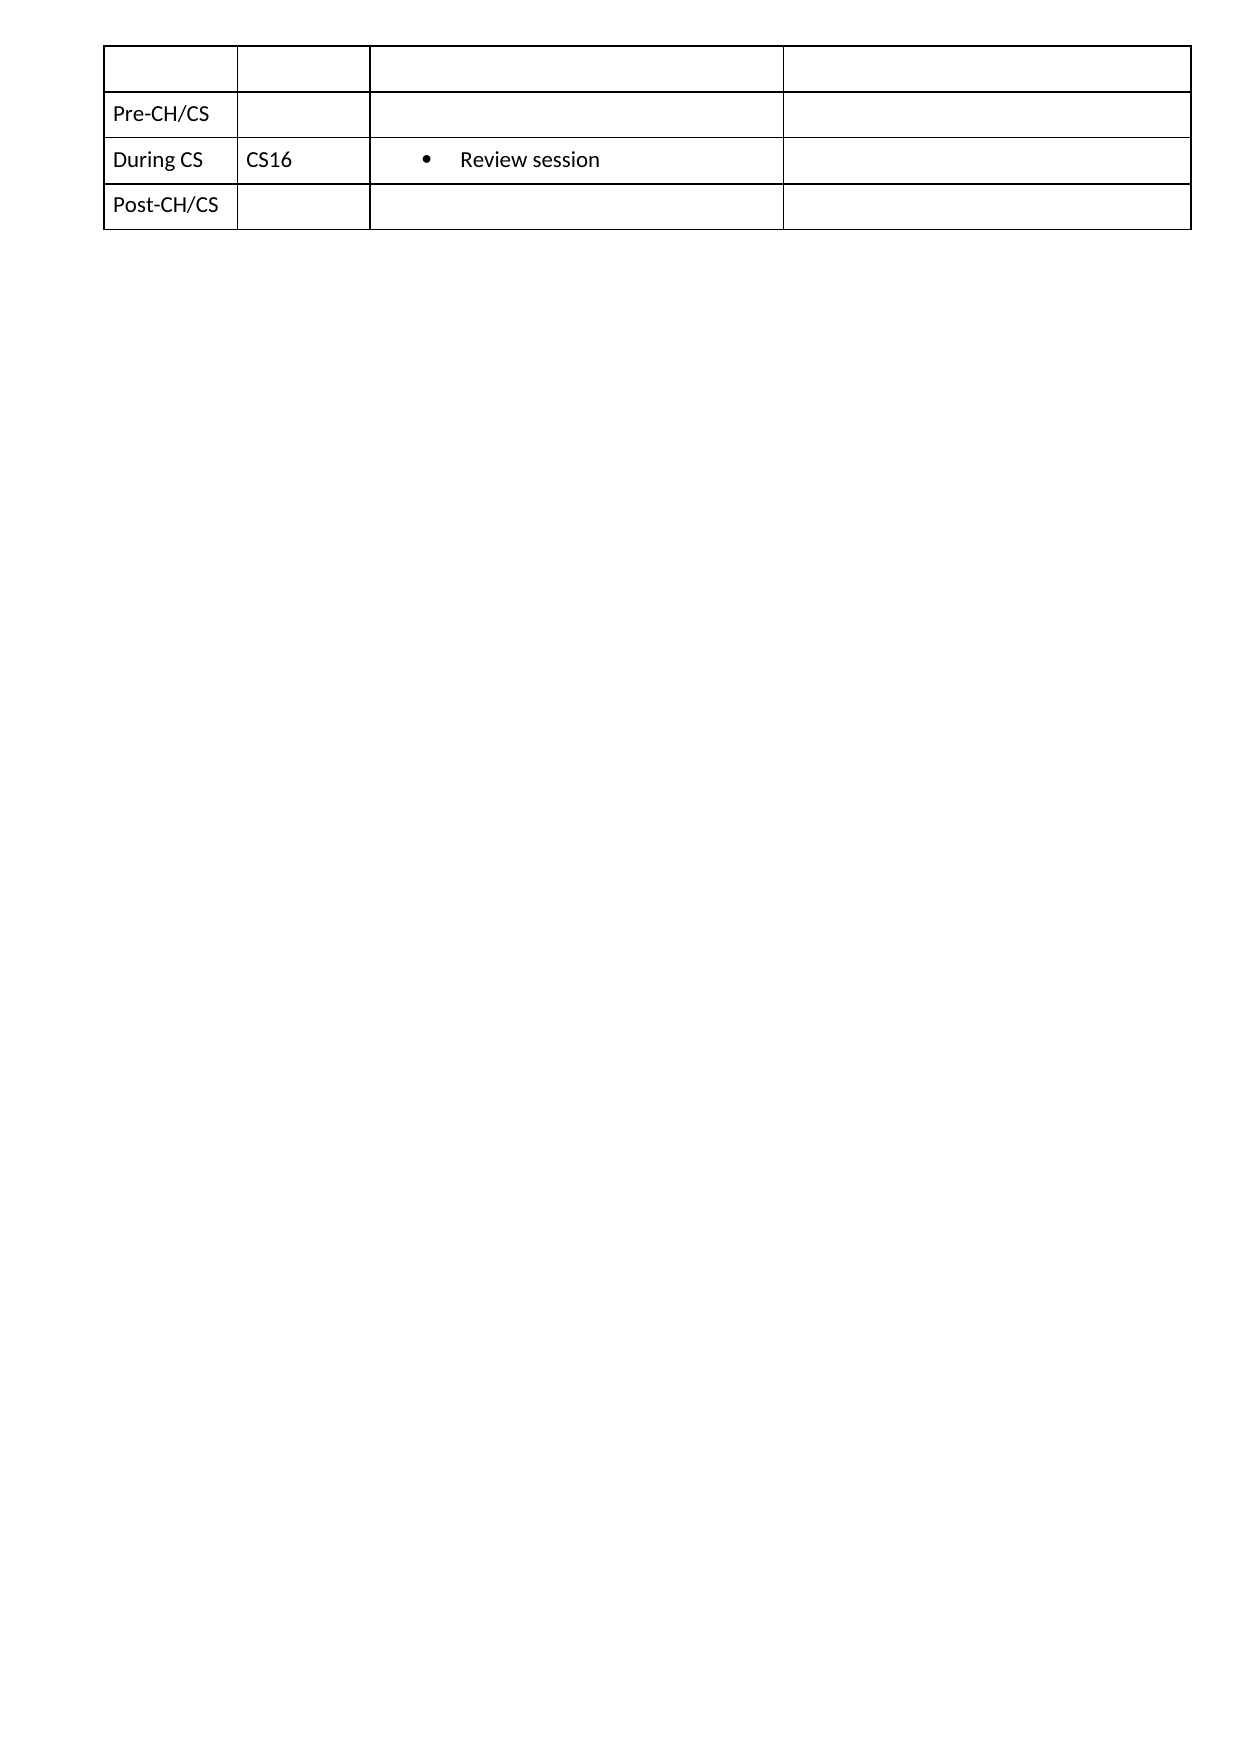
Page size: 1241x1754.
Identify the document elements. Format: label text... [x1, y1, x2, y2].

table_cell Pre-CH/CS [105, 93, 237, 137]
table_cell [784, 185, 1190, 229]
table_cell [371, 185, 783, 229]
table_cell [784, 138, 1190, 183]
table_cell [784, 93, 1190, 137]
table_cell [371, 93, 783, 137]
table_cell Post-CH/CS [105, 185, 237, 229]
table_cell [105, 47, 237, 91]
table_cell Review session [371, 138, 783, 183]
table_cell During CS [105, 138, 237, 183]
table_cell [784, 47, 1190, 91]
table_cell [238, 93, 369, 137]
table_cell [238, 47, 369, 91]
table_cell [238, 185, 369, 229]
table_cell CS16 [238, 138, 369, 183]
table_cell [371, 47, 783, 91]
